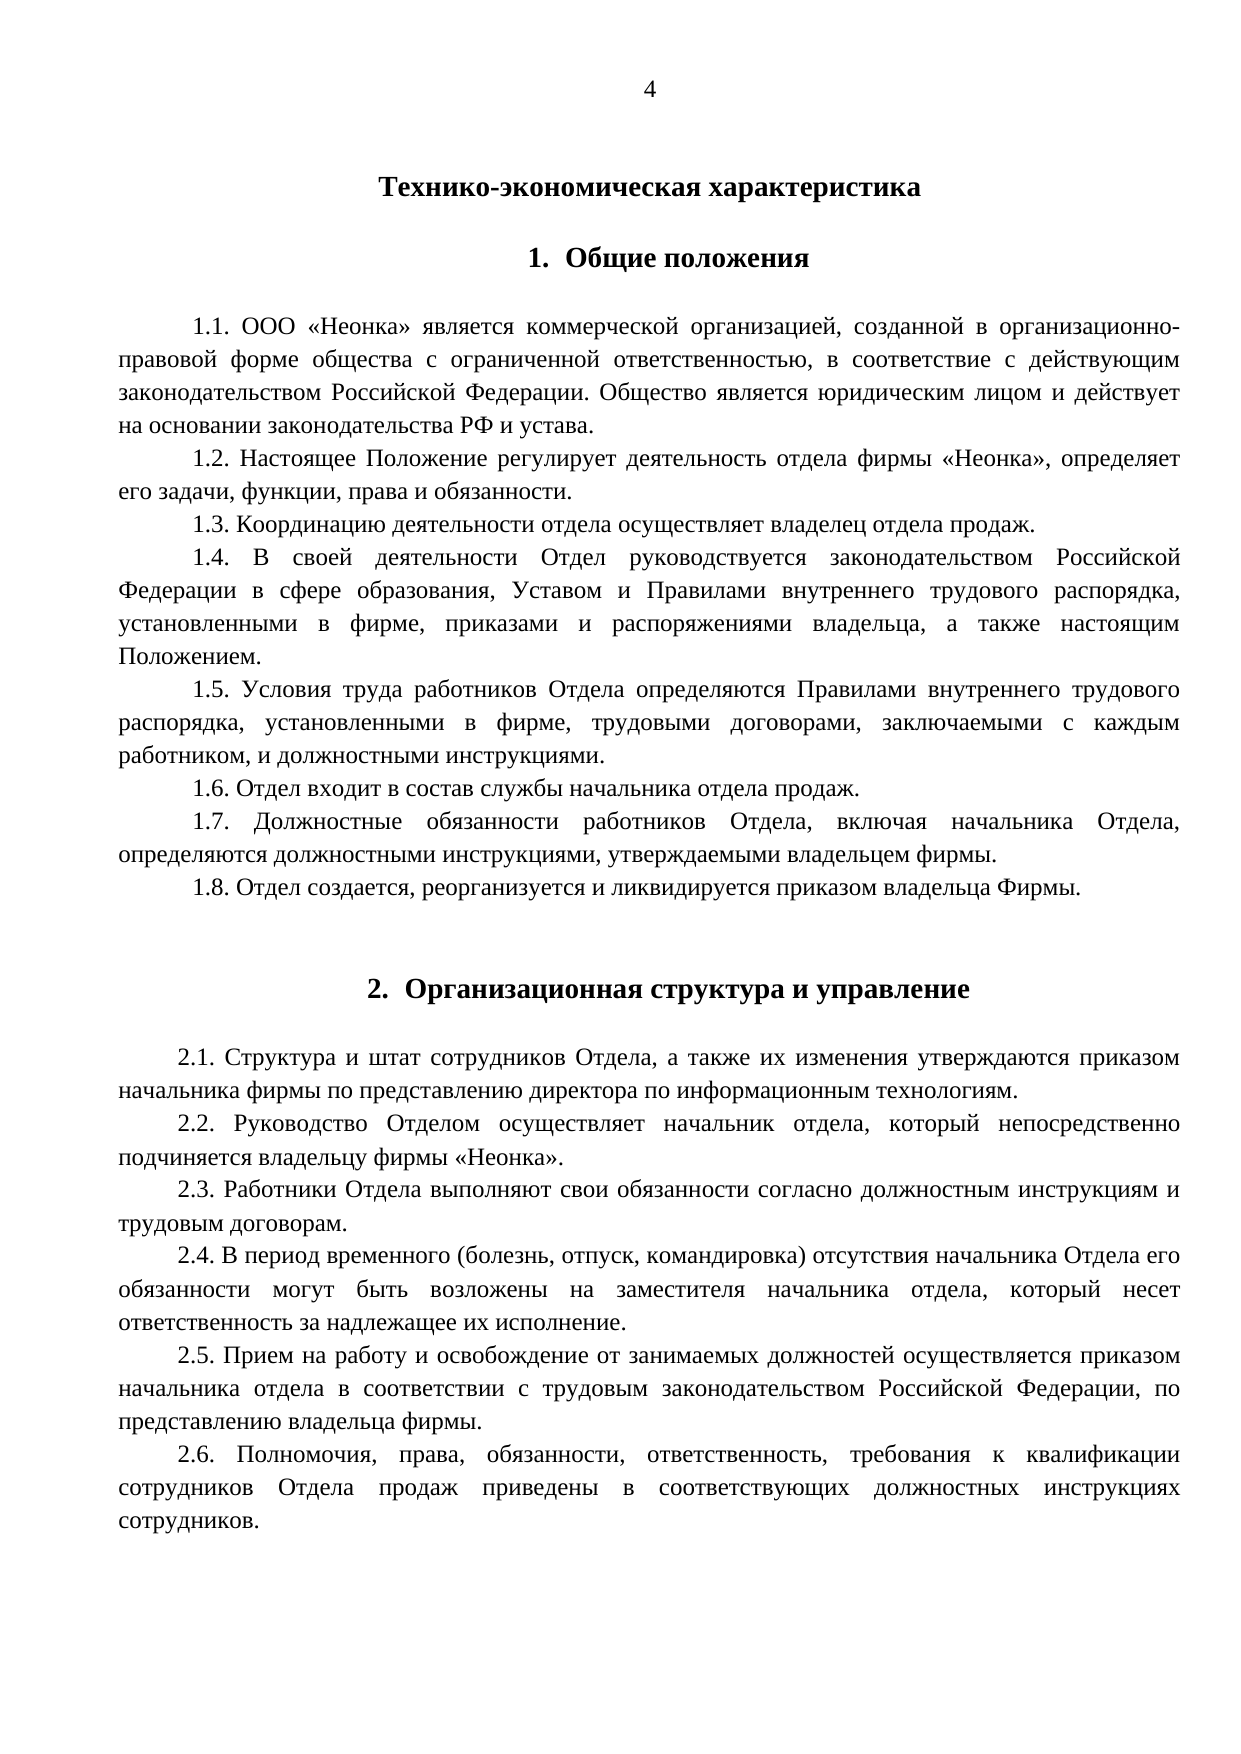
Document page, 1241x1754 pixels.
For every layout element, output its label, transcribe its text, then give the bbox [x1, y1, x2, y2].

text 2.5. Прием на работу и освобождение от занимаемых должностей осуществляется приказом начальника отдела в соответствии с трудовым законодательством Российской Федерации, по представлению владельца фирмы. [118, 1340, 1181, 1434]
text 2.6. Полномочия, права, обязанности, ответственность, требования к квалификации сотрудников Отдела продаж приведены в соответствующих должностных инструкциях сотрудников. [118, 1439, 1181, 1533]
text 1.7. Должностные обязанности работников Отдела, включая начальника Отдела, определяются должностными инструкциями, утверждаемыми владельцем фирмы. [118, 806, 1181, 868]
text 1.6. Отдел входит в состав службы начальника отдела продаж. [118, 773, 1181, 802]
text 1.3. Координацию деятельности отдела осуществляет владелец отдела продаж. [118, 509, 1181, 538]
text 1.4. В своей деятельности Отдел руководствуется законодательством Российской Федерации в сфере образования, Уставом и Правилами внутреннего трудового распорядка, установленными в фирме, приказами и распоряжениями владельца, а также настоящим Положением. [118, 542, 1181, 670]
subtitle Общие положения [156, 240, 1181, 273]
text 2.4. В период временного (болезнь, отпуск, командировка) отсутствия начальника Отдела его обязанности могут быть возложены на заместителя начальника отдела, который несет ответственность за надлежащее их исполнение. [118, 1241, 1181, 1335]
subtitle Технико-экономическая характеристика [118, 169, 1181, 202]
text 2.2. Руководство Отделом осуществляет начальник отдела, который непосредственно подчиняется владельцу фирмы «Неонка». [118, 1108, 1181, 1170]
text 2.1. Структура и штат сотрудников Отдела, а также их изменения утверждаются приказом начальника фирмы по представлению директора по информационным технологиям. [118, 1042, 1181, 1104]
text 2.3. Работники Отдела выполняют свои обязанности согласно должностным инструкциям и трудовым договорам. [118, 1174, 1181, 1236]
text 1.2. Настоящее Положение регулирует деятельность отдела фирмы «Неонка», определяет его задачи, функции, права и обязанности. [118, 443, 1181, 505]
text 1.5. Условия труда работников Отдела определяются Правилами внутреннего трудового распорядка, установленными в фирме, трудовыми договорами, заключаемыми с каждым работником, и должностными инструкциями. [118, 674, 1181, 769]
subtitle Организационная структура и управление [156, 971, 1181, 1005]
text 1.1. ООО «Неонка» является коммерческой организацией, созданной в организационно-правовой форме общества с ограниченной ответственностью, в соответствие с действующим законодательством Российской Федерации. Общество является юридическим лицом и действует на основании законодательства РФ и устава. [118, 311, 1181, 439]
text 1.8. Отдел создается, реорганизуется и ликвидируется приказом владельца Фирмы. [118, 872, 1181, 901]
